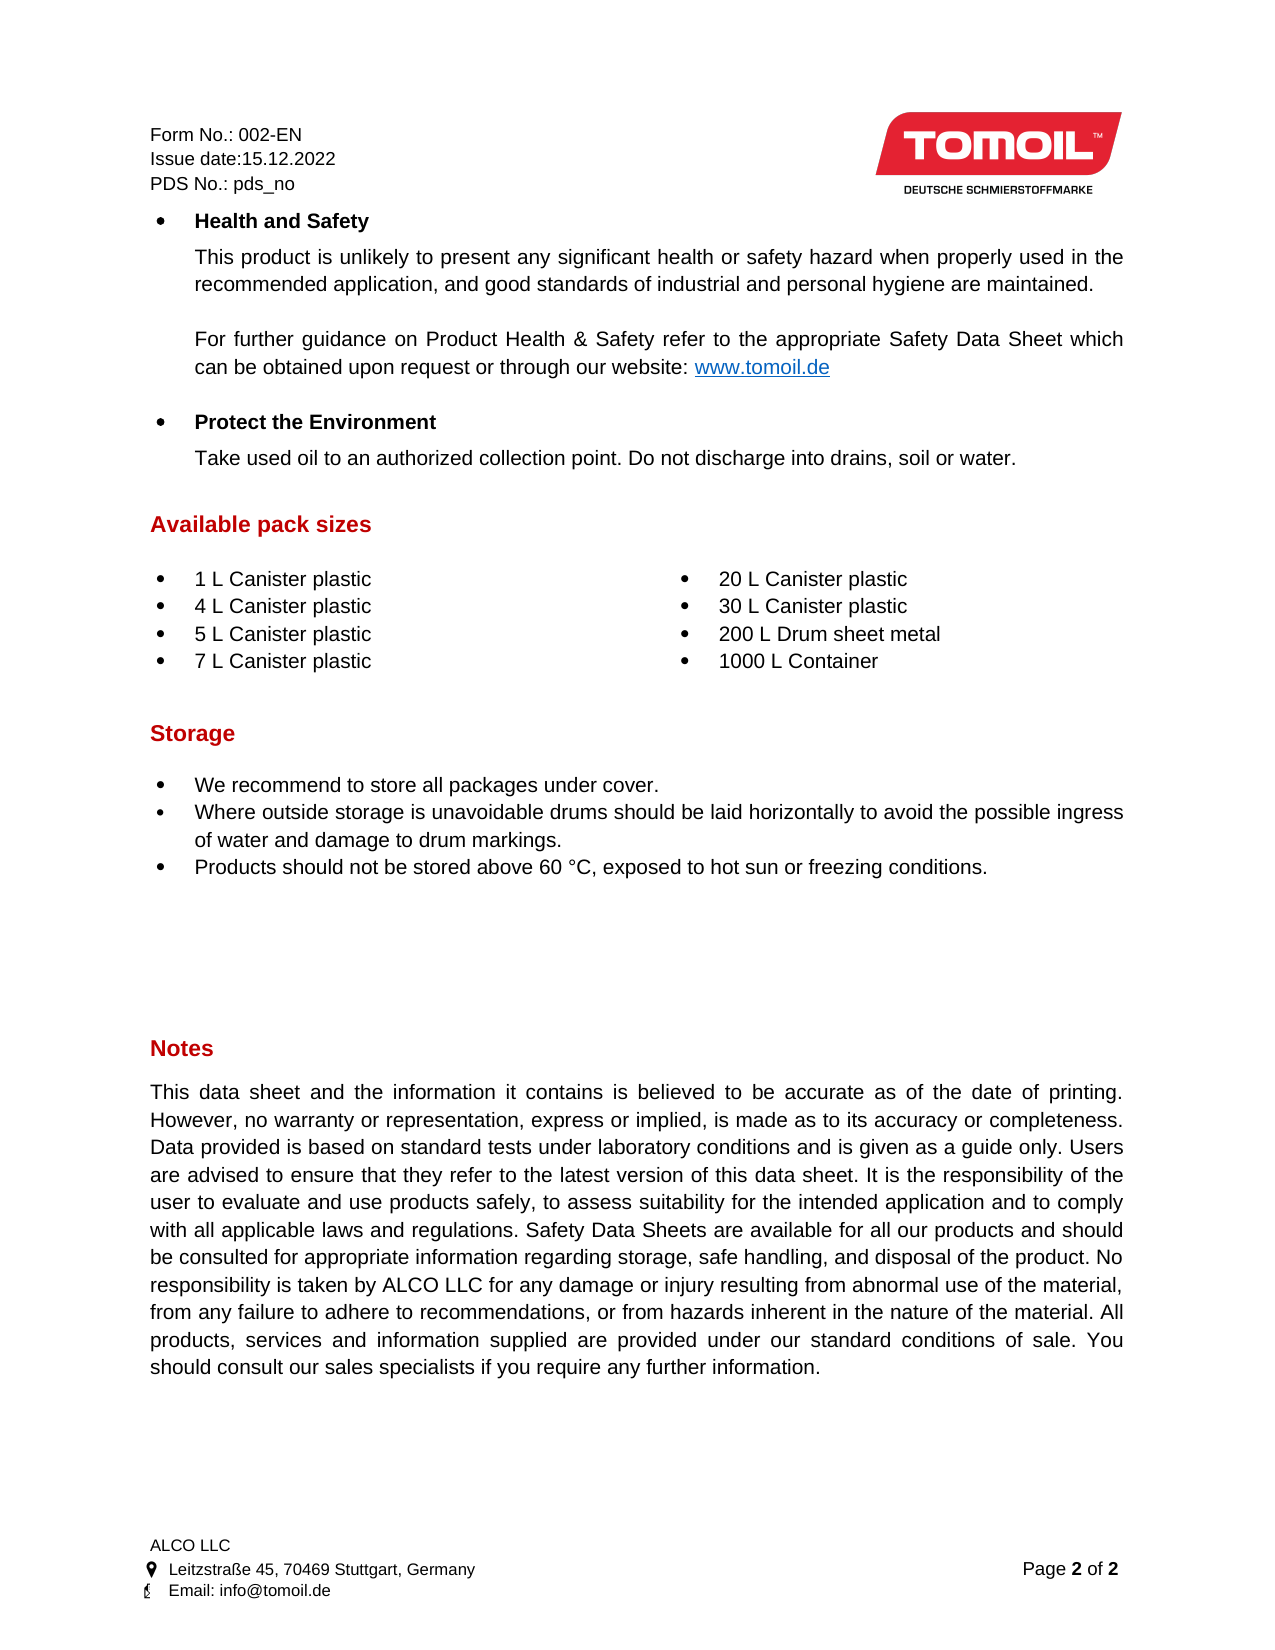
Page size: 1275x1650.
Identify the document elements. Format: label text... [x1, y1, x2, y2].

text Storage [150, 720, 1125, 746]
text Notes [150, 1035, 1125, 1061]
text This product is unlikely to present any significant health or safety hazard when properly used in the recommended application, and good standards of industrial and personal hygiene are maintained. [194, 245, 1125, 296]
list Health and Safety [157, 209, 1125, 233]
picture [141, 1558, 163, 1599]
text For further guidance on Product Health & Safety refer to the appropriate Safety Data Sheet which can be obtained upon request or through our website: www.tomoil.de [194, 327, 1125, 379]
text This data sheet and the information it contains is believed to be accurate as of the date of printing. However, no warranty or representation, express or implied, is made as to its accuracy or completeness. Data provided is based on standard tests under laboratory conditions and is given as a guide only. Users are advised to ensure that they refer to the latest version of this data sheet. It is the responsibility of the user to evaluate and use products safely, to assess suitability for the intended application and to comply with all applicable laws and regulations. Safety Data Sheets are available for all our products and should be consulted for appropriate information regarding storage, safe handling, and disposal of the product. No responsibility is taken by ALCO LLC for any damage or injury resulting from abnormal use of the material, from any failure to adhere to recommendations, or from hazards inherent in the nature of the material. All products, services and information supplied are provided under our standard conditions of sale. You should consult our sales specialists if you require any further information. [150, 1080, 1125, 1379]
list 4 L Canister plastic [157, 594, 601, 618]
list Where outside storage is unavoidable drums should be laid horizontally to avoid the possible ingress of water and damage to drum markings. [157, 800, 1125, 852]
list 200 L Drum sheet metal [681, 622, 1125, 646]
picture [871, 73, 1125, 209]
list 7 L Canister plastic [157, 649, 601, 673]
list Products should not be stored above 60 °C, exposed to hot sun or freezing conditions. [157, 855, 1125, 879]
list 20 L Canister plastic [681, 566, 1125, 591]
list 1 L Canister plastic [157, 566, 601, 591]
list 30 L Canister plastic [681, 594, 1125, 618]
list 5 L Canister plastic [157, 622, 601, 646]
list Protect the Environment [157, 410, 1125, 434]
text Available pack sizes [150, 511, 1125, 537]
list Take used oil to an authorized collection point. Do not discharge into drains, soil or water. [194, 446, 1125, 470]
list We recommend to store all packages under cover. [157, 773, 1125, 797]
list 1000 L Container [681, 649, 1125, 673]
